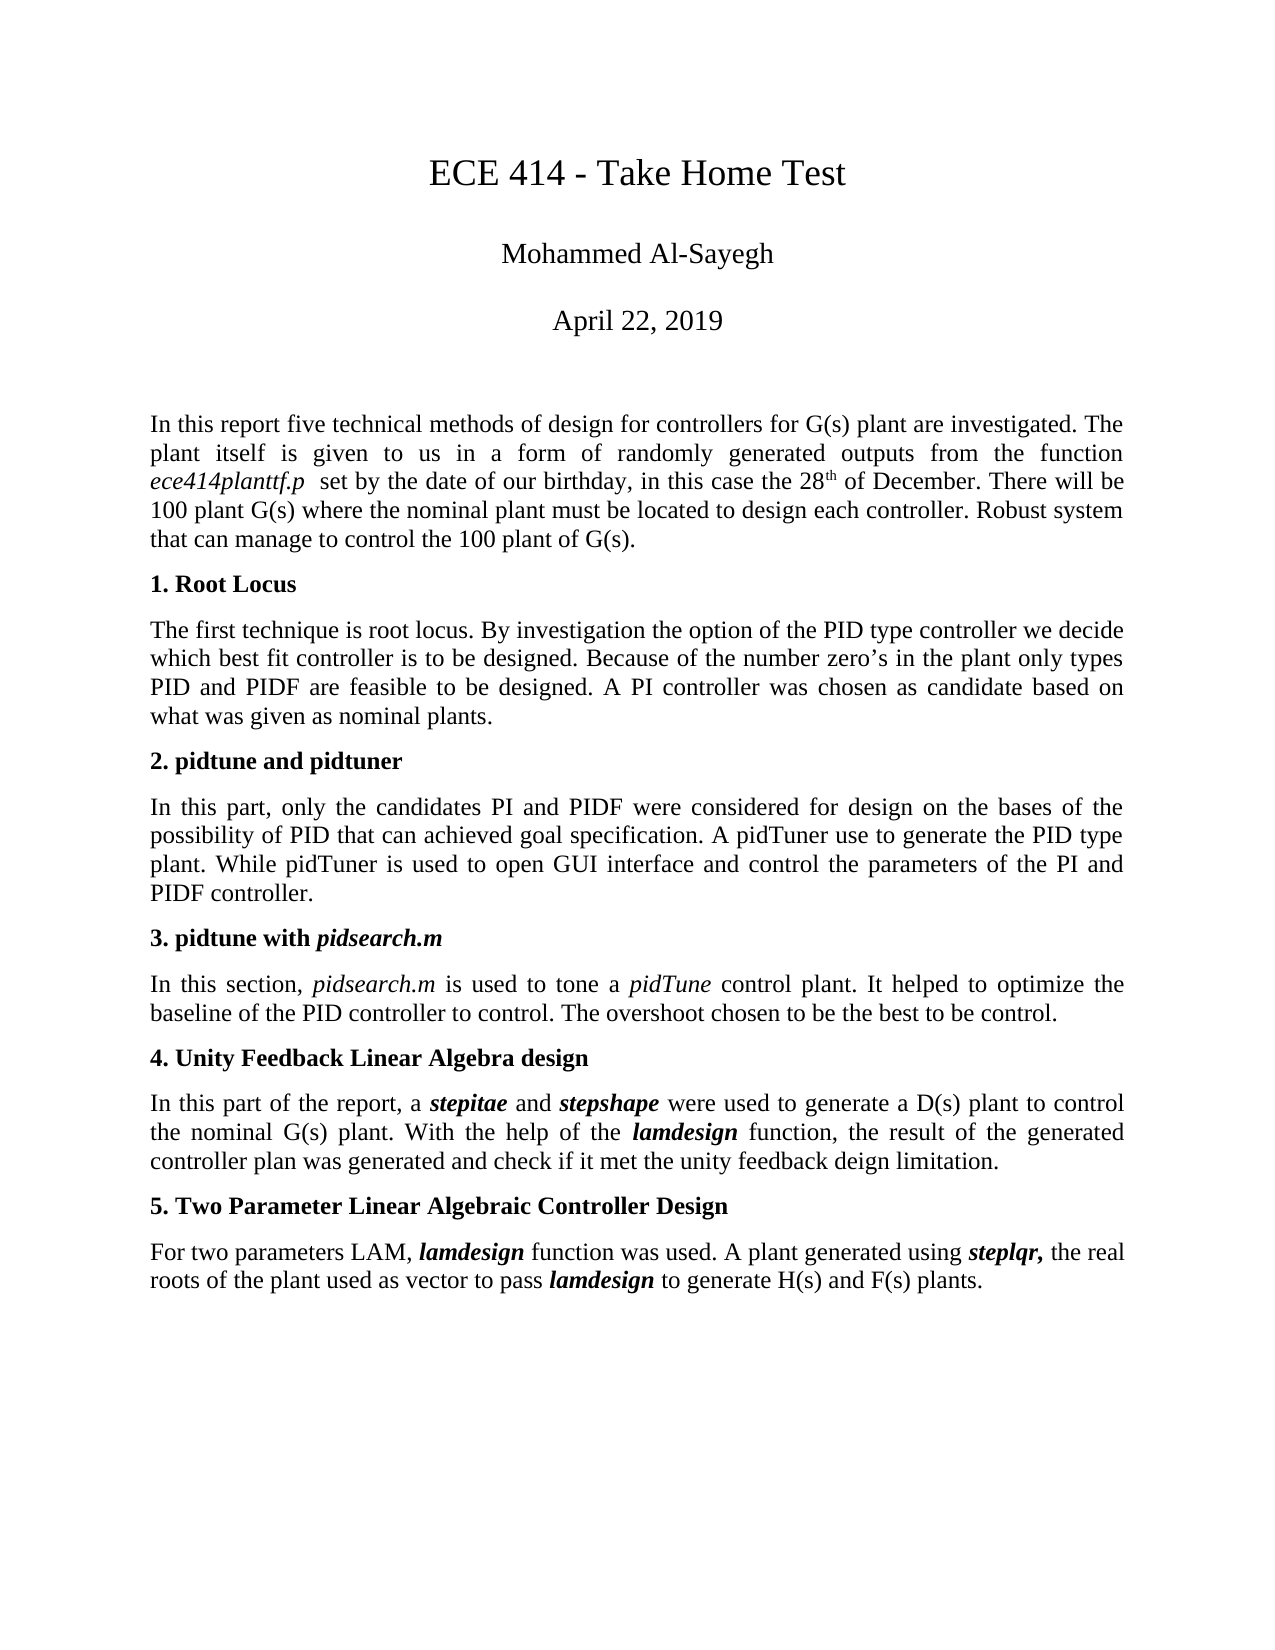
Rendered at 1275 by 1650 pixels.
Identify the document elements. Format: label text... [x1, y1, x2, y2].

text 4. Unity Feedback Linear Algebra design [150, 1043, 1125, 1072]
text April 22, 2019 [150, 303, 1125, 337]
text 2. pidtune and pidtuner [150, 746, 1125, 775]
text Mohammed Al-Sayegh [150, 236, 1125, 270]
text For two parameters LAM, lamdesign function was used. A plant generated using steplqr, the real roots of the plant used as vector to pass lamdesign to generate H(s) and F(s) plants. [150, 1237, 1125, 1294]
text In this section, pidsearch.m is used to tone a pidTune control plant. It helped to optimize the baseline of the PID controller to control. The overshoot chosen to be the best to be control. [150, 969, 1125, 1026]
text ECE 414 - Take Home Test [150, 150, 1125, 193]
text In this part, only the candidates PI and PIDF were considered for design on the bases of the possibility of PID that can achieved goal specification. A pidTuner use to generate the PID type plant. While pidTuner is used to open GUI interface and control the parameters of the PI and PIDF controller. [150, 792, 1125, 907]
text In this report five technical methods of design for controllers for G(s) plant are investigated. The plant itself is given to us in a form of randomly generated outputs from the function ece414planttf.p set by the date of our birthday, in this case the 28th of December. There will be 100 plant G(s) where the nominal plant must be located to design each controller. Robust system that can manage to control the 100 plant of G(s). [150, 409, 1125, 553]
text 5. Two Parameter Linear Algebraic Controller Design [150, 1191, 1125, 1220]
text In this part of the report, a stepitae and stepshape were used to generate a D(s) plant to control the nominal G(s) plant. With the help of the lamdesign function, the result of the generated controller plan was generated and check if it met the unity feedback deign limitation. [150, 1088, 1125, 1175]
text 1. Root Locus [150, 569, 1125, 598]
text The first technique is root locus. By investigation the option of the PID type controller we decide which best fit controller is to be designed. Because of the number zero’s in the plant only types PID and PIDF are feasible to be designed. A PI controller was chosen as candidate based on what was given as nominal plants. [150, 615, 1125, 730]
text 3. pidtune with pidsearch.m [150, 923, 1125, 952]
